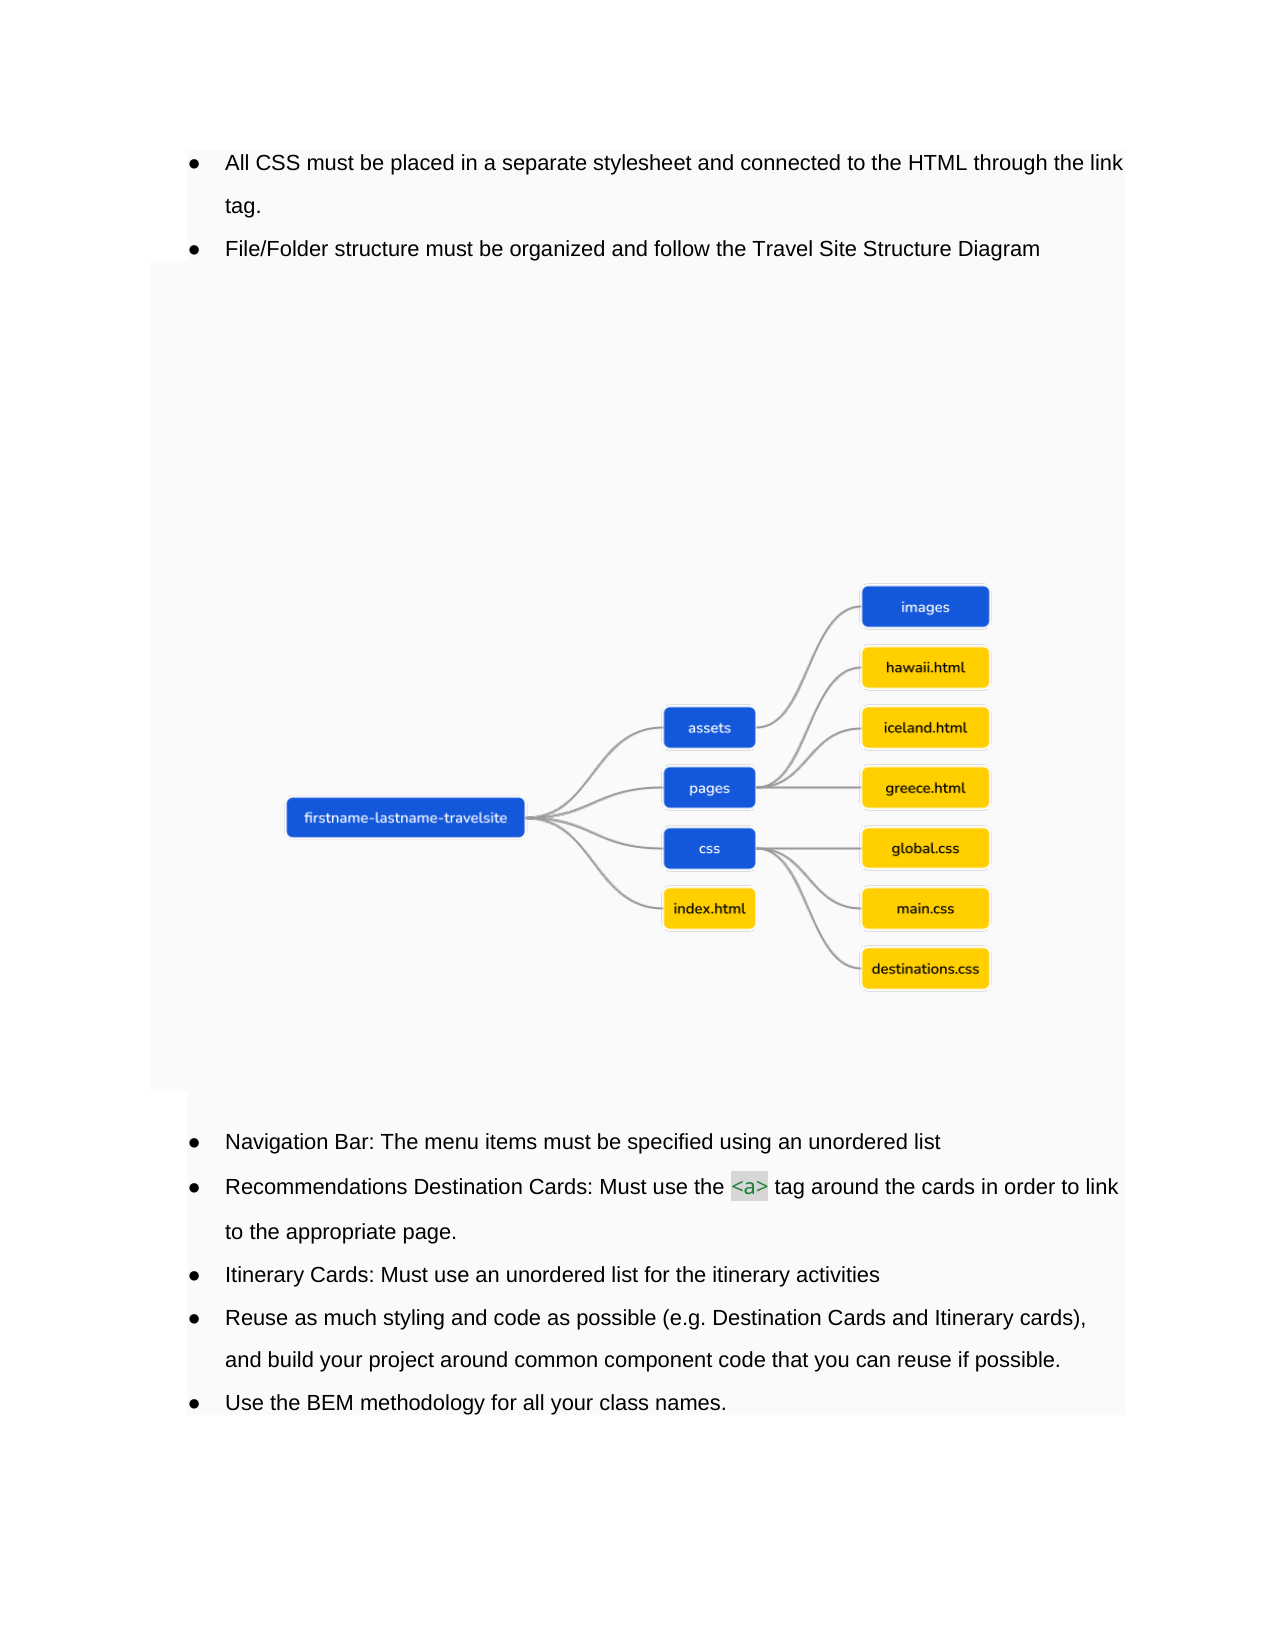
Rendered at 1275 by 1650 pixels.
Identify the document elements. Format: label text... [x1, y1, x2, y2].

list File/Folder structure must be organized and follow the Travel Site Structure Diagram [187, 236, 1125, 261]
list Navigation Bar: The menu items must be specified using an unordered list [187, 1128, 1125, 1154]
list Recommendations Destination Cards: Must use the <a> tag around the cards in order to link to the appropriate page. [187, 1171, 1125, 1244]
picture [150, 543, 1125, 1092]
list Itinerary Cards: Must use an unordered list for the itinerary activities [187, 1262, 1125, 1287]
list Reuse as much styling and code as possible (e.g. Destination Cards and Itinerary cards), and build your project around common component code that you can reuse if possible. [187, 1304, 1125, 1372]
list Use the BEM methodology for all your class names. [187, 1390, 1125, 1415]
list All CSS must be placed in a separate stylesheet and connected to the HTML through the link tag. [187, 150, 1125, 218]
